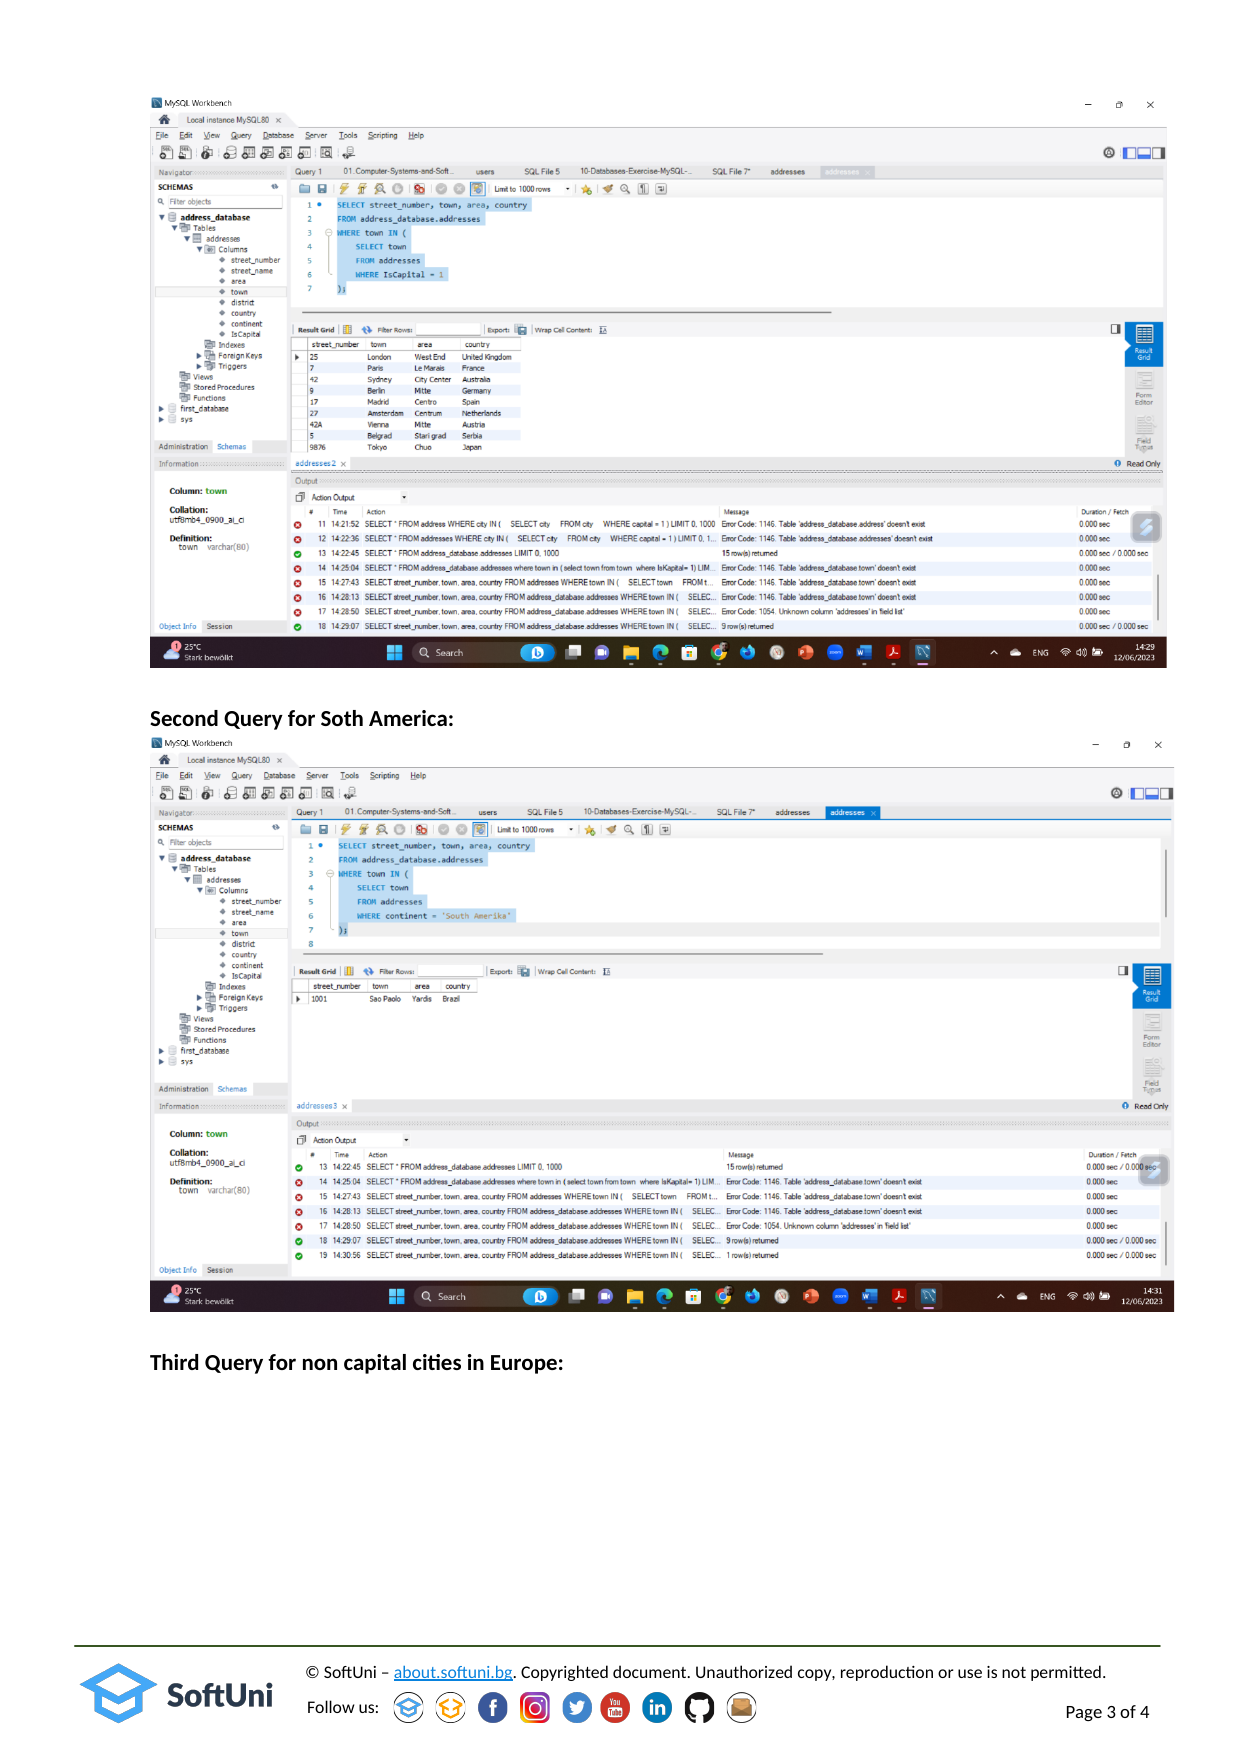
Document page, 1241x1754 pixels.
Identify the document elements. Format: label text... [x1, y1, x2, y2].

picture [150, 95, 1167, 668]
picture [656, 1705, 665, 1714]
picture [562, 1692, 592, 1723]
picture [600, 1692, 630, 1723]
picture [642, 1692, 651, 1701]
list Second Query for Soth America: [150, 704, 1165, 732]
picture [684, 1692, 715, 1723]
picture [435, 1692, 466, 1723]
picture [642, 1714, 651, 1723]
picture [393, 1692, 424, 1723]
picture [520, 1692, 550, 1723]
list Third Query for non capital cities in Europe: [150, 1348, 1165, 1376]
picture [726, 1692, 757, 1723]
picture [150, 736, 1175, 1312]
picture [478, 1692, 508, 1723]
picture [73, 1658, 279, 1729]
picture [663, 1692, 672, 1701]
picture [663, 1714, 672, 1723]
